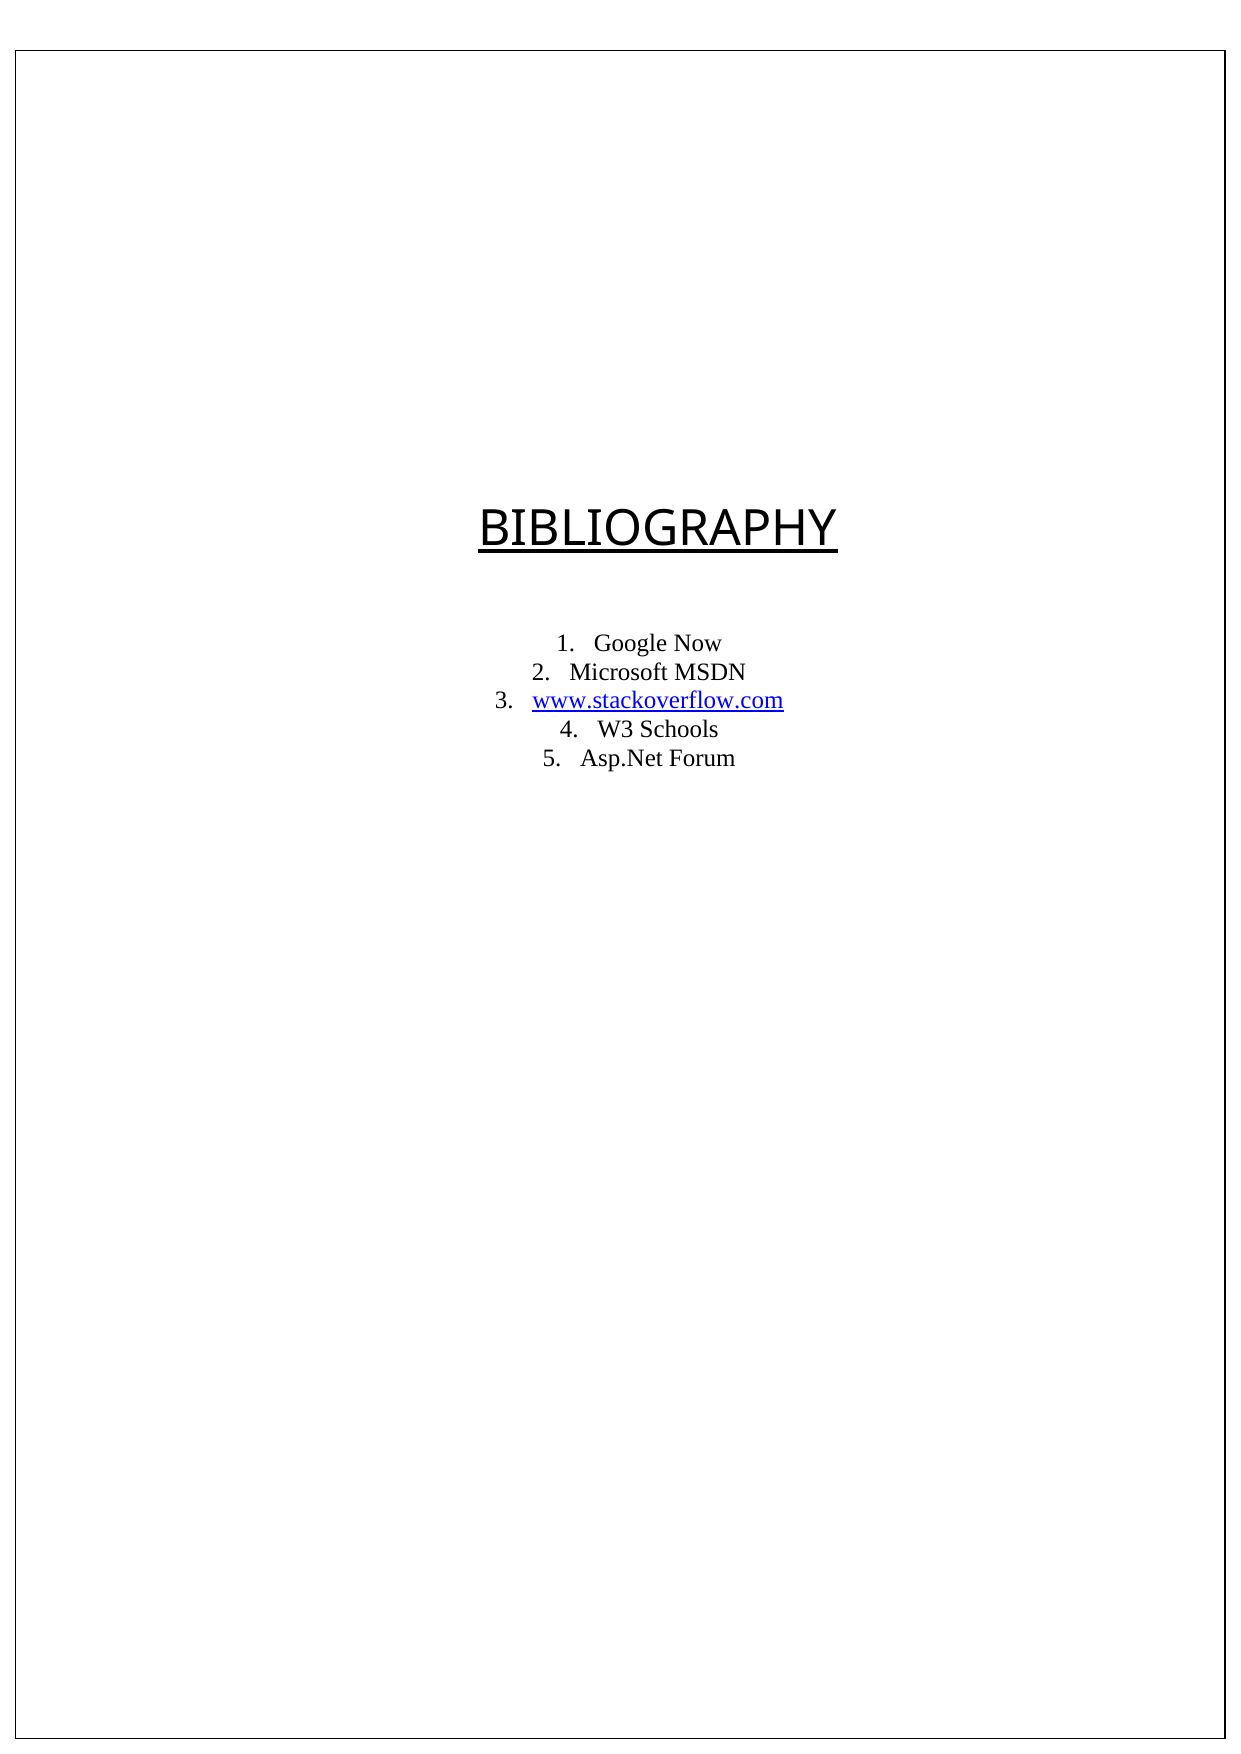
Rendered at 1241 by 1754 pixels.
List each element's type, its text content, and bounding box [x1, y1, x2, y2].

list www.stackoverflow.com [52, 685, 1224, 714]
list Google Now [52, 628, 1224, 657]
list W3 Schools [52, 714, 1224, 743]
text BIBLIOGRAPHY [90, 492, 1224, 560]
list Asp.Net Forum [52, 743, 1224, 772]
list Microsoft MSDN [52, 657, 1224, 685]
